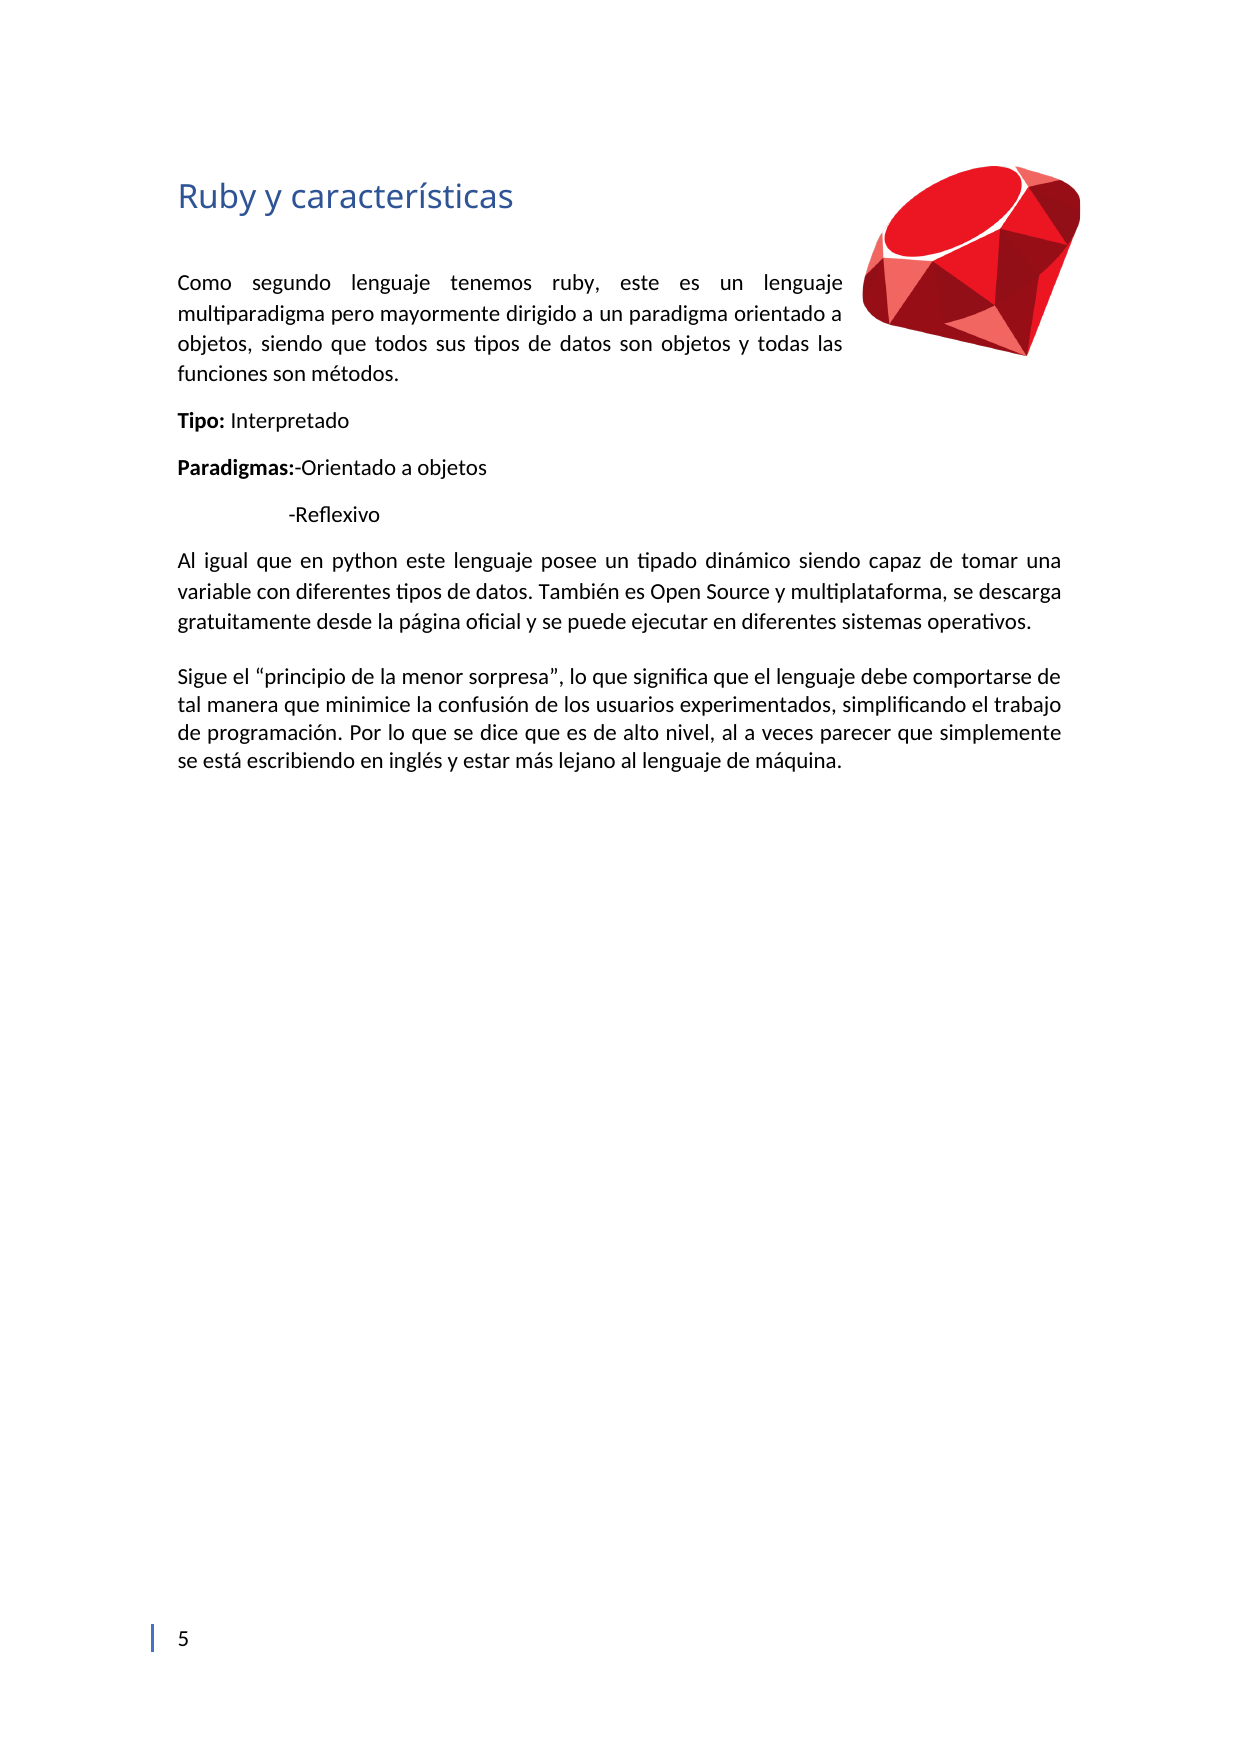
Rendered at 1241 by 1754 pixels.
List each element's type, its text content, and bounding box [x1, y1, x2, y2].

text Como segundo lenguaje tenemos ruby, este es un lenguaje multiparadigma pero mayormente dirigido a un paradigma orientado a objetos, siendo que todos sus tipos de datos son objetos y todas las funciones son métodos. [177, 268, 1063, 387]
subtitle Ruby y características [177, 173, 862, 218]
text Paradigmas:-Orientado a objetos [177, 453, 1063, 481]
picture [862, 166, 1081, 356]
text Tipo: Interpretado [177, 406, 1063, 434]
text Sigue el “principio de la menor sorpresa”, lo que significa que el lenguaje debe comportarse de tal manera que minimice la confusión de los usuarios experimentados, simplificando el trabajo de programación. Por lo que se dice que es de alto nivel, al a veces parecer que simplemente se está escribiendo en inglés y estar más lejano al lenguaje de máquina. [177, 662, 1063, 774]
text Al igual que en python este lenguaje posee un tipado dinámico siendo capaz de tomar una variable con diferentes tipos de datos. También es Open Source y multiplataforma, se descarga gratuitamente desde la página oficial y se puede ejecutar en diferentes sistemas operativos. [177, 547, 1063, 635]
text -Reflexivo [177, 500, 1063, 528]
